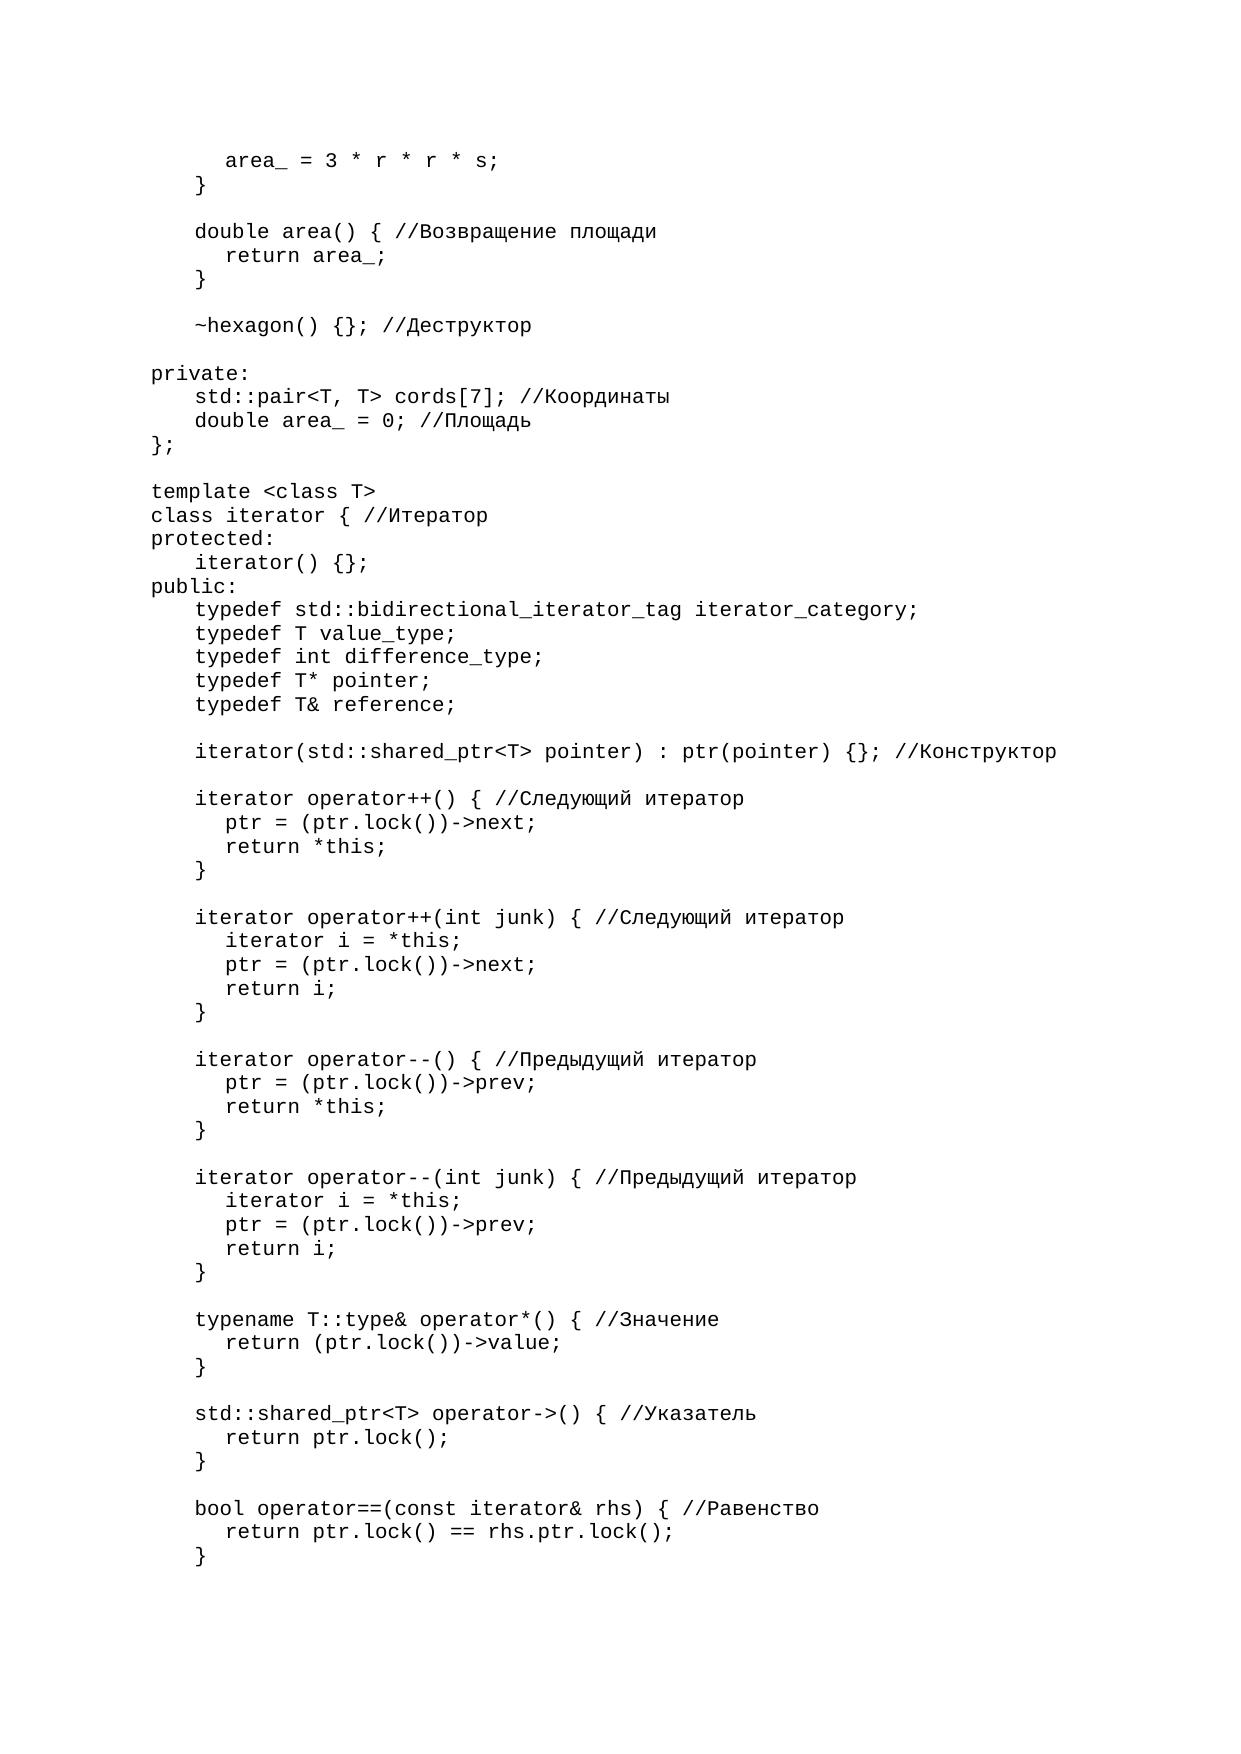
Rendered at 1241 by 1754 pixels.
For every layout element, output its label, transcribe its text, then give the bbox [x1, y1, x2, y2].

text } [151, 1451, 1090, 1474]
text ptr = (ptr.lock())->prev; [151, 1072, 1090, 1096]
text } [151, 1261, 1090, 1285]
text typedef T value_type; [151, 623, 1090, 647]
text return *this; [151, 1096, 1090, 1119]
text iterator() {}; [151, 552, 1090, 576]
text iterator operator++(int junk) { //Следующий итератор [151, 907, 1090, 930]
text iterator(std::shared_ptr<T> pointer) : ptr(pointer) {}; //Конструктор [151, 741, 1090, 765]
text public: [151, 576, 1090, 599]
text std::shared_ptr<T> operator->() { //Указатель [151, 1403, 1090, 1427]
text double area() { //Возвращение площади [151, 221, 1090, 244]
text return ptr.lock() == rhs.ptr.lock(); [151, 1521, 1090, 1545]
text iterator operator--() { //Предыдущий итератор [151, 1048, 1090, 1072]
text return area_; [151, 244, 1090, 268]
text return i; [151, 1238, 1090, 1261]
text } [151, 268, 1090, 292]
text iterator operator++() { //Следующий итератор [151, 788, 1090, 812]
text } [151, 1119, 1090, 1143]
text return *this; [151, 836, 1090, 859]
text return (ptr.lock())->value; [151, 1332, 1090, 1356]
text iterator operator--(int junk) { //Предыдущий итератор [151, 1167, 1090, 1190]
text template <class T> [151, 481, 1090, 505]
text class iterator { //Итератор [151, 505, 1090, 528]
text std::pair<T, T> cords[7]; //Координаты [151, 386, 1090, 410]
text double area_ = 0; //Площадь [151, 410, 1090, 434]
text private: [151, 363, 1090, 386]
text } [151, 1545, 1090, 1569]
text typedef T& reference; [151, 694, 1090, 717]
text return ptr.lock(); [151, 1427, 1090, 1451]
text ~hexagon() {}; //Деструктор [151, 316, 1090, 339]
text iterator i = *this; [151, 930, 1090, 954]
text ptr = (ptr.lock())->prev; [151, 1214, 1090, 1238]
text area_ = 3 * r * r * s; [151, 150, 1090, 174]
text } [151, 174, 1090, 197]
text ptr = (ptr.lock())->next; [151, 812, 1090, 836]
text typename T::type& operator*() { //Значение [151, 1309, 1090, 1332]
text bool operator==(const iterator& rhs) { //Равенство [151, 1498, 1090, 1521]
text typedef T* pointer; [151, 670, 1090, 694]
text } [151, 1356, 1090, 1379]
text typedef std::bidirectional_iterator_tag iterator_category; [151, 599, 1090, 623]
text ptr = (ptr.lock())->next; [151, 954, 1090, 978]
text } [151, 1001, 1090, 1025]
text } [151, 859, 1090, 883]
text return i; [151, 978, 1090, 1001]
text }; [151, 434, 1090, 457]
text protected: [151, 528, 1090, 552]
text iterator i = *this; [151, 1190, 1090, 1214]
text typedef int difference_type; [151, 647, 1090, 670]
